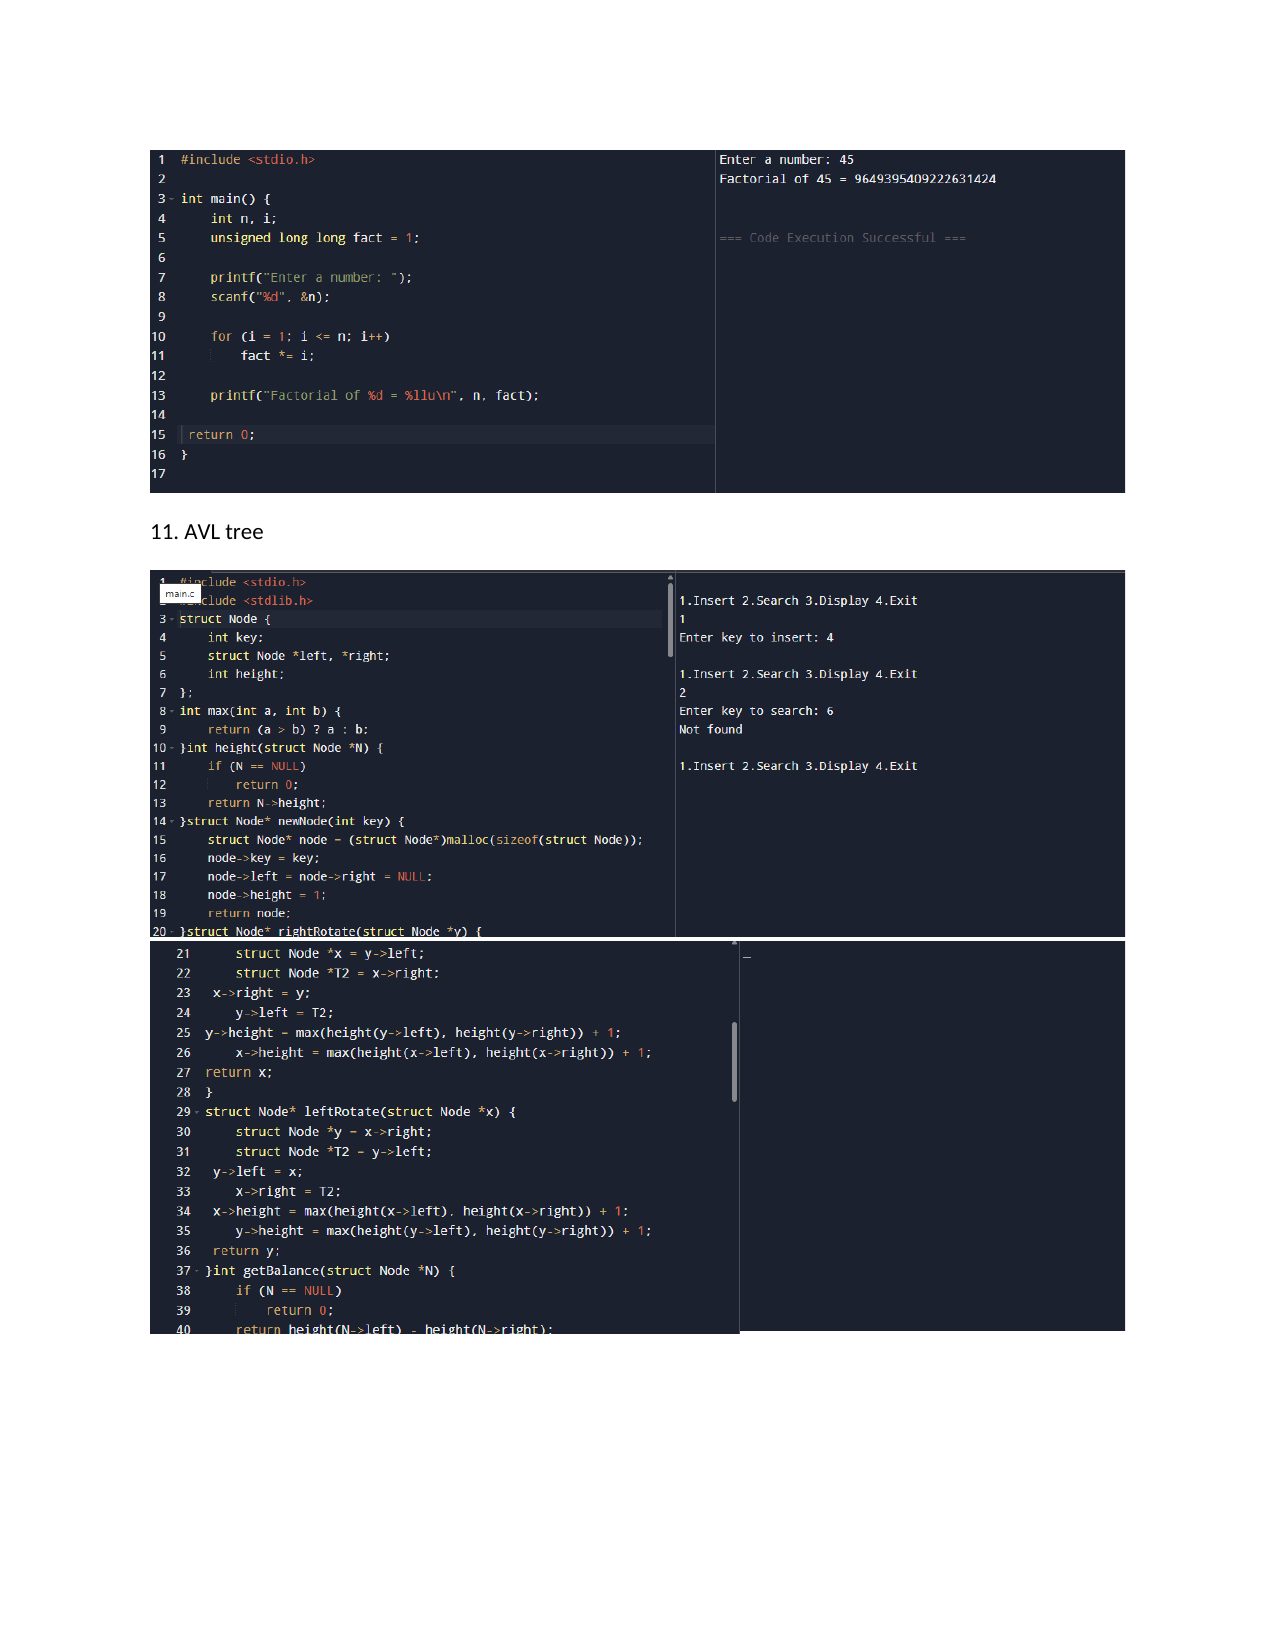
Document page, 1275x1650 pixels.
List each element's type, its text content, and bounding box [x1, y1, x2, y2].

picture [150, 150, 1125, 493]
text 11. AVL tree [150, 517, 1125, 545]
picture [150, 570, 1125, 937]
picture [150, 941, 1125, 1334]
